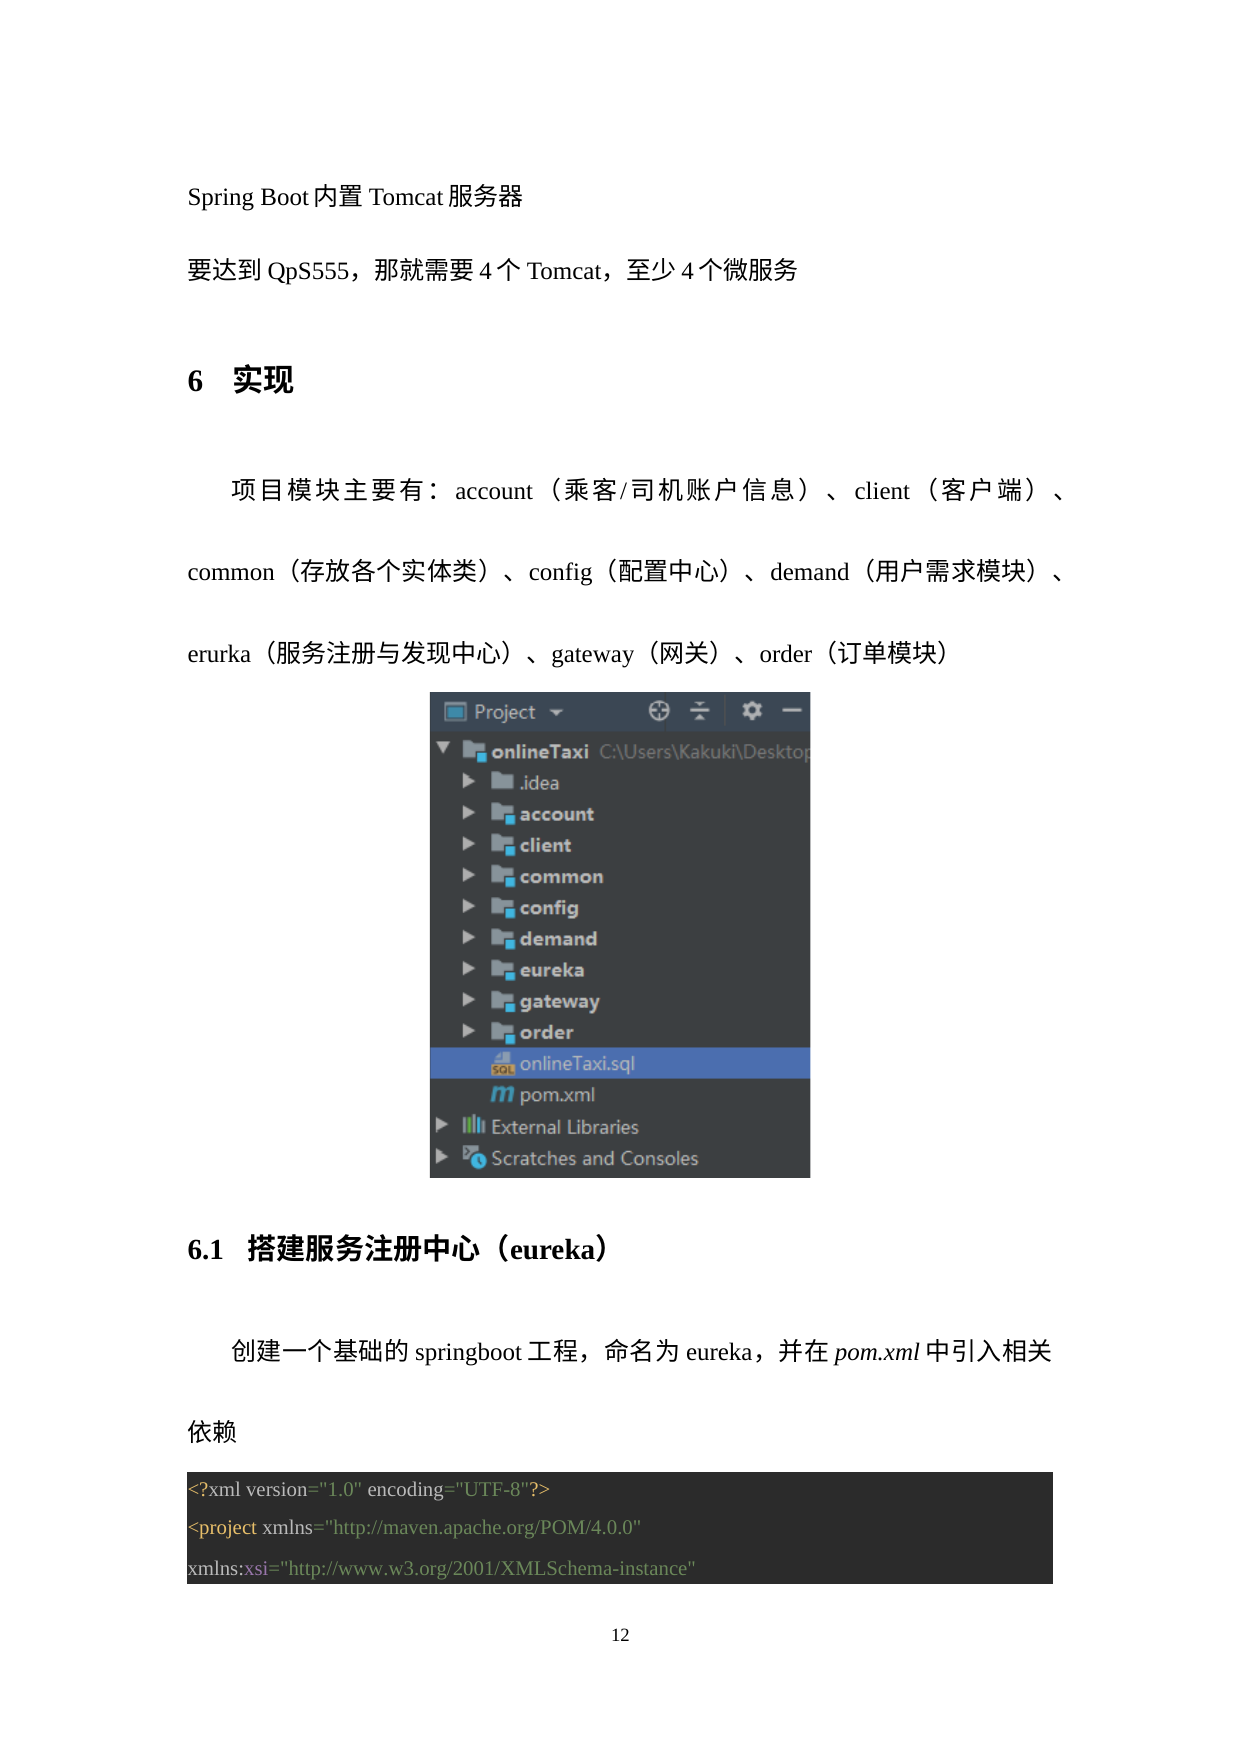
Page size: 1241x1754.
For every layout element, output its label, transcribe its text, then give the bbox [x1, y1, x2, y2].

text 要达到QpS555，那就需要4个Tomcat，至少4个微服务 [187, 236, 1053, 301]
subtitle 实现 [187, 346, 1053, 411]
subtitle 搭建服务注册中心（eureka） [187, 1214, 1053, 1279]
text 项目模块主要有：account（乘客/司机账户信息）、client（客户端）、common（存放各个实体类）、config（配置中心）、demand（用户需求模块）、erurka（服务注册与发现中心）、gateway（网关）、order（订单模块） [187, 456, 1053, 684]
picture [429, 692, 811, 1178]
text 创建一个基础的springboot工程，命名为eureka，并在pom.xml中引入相关依赖 [187, 1317, 1053, 1463]
text <project xmlns="http://maven.apache.org/POM/4.0.0" xmlns:xsi="http://www.w3.org/2001/XMLSchema-instance" [187, 1511, 1053, 1584]
text Spring Boot内置Tomcat服务器 [187, 162, 1053, 227]
text <?xml version="1.0" encoding="UTF-8"?> [187, 1472, 1053, 1505]
